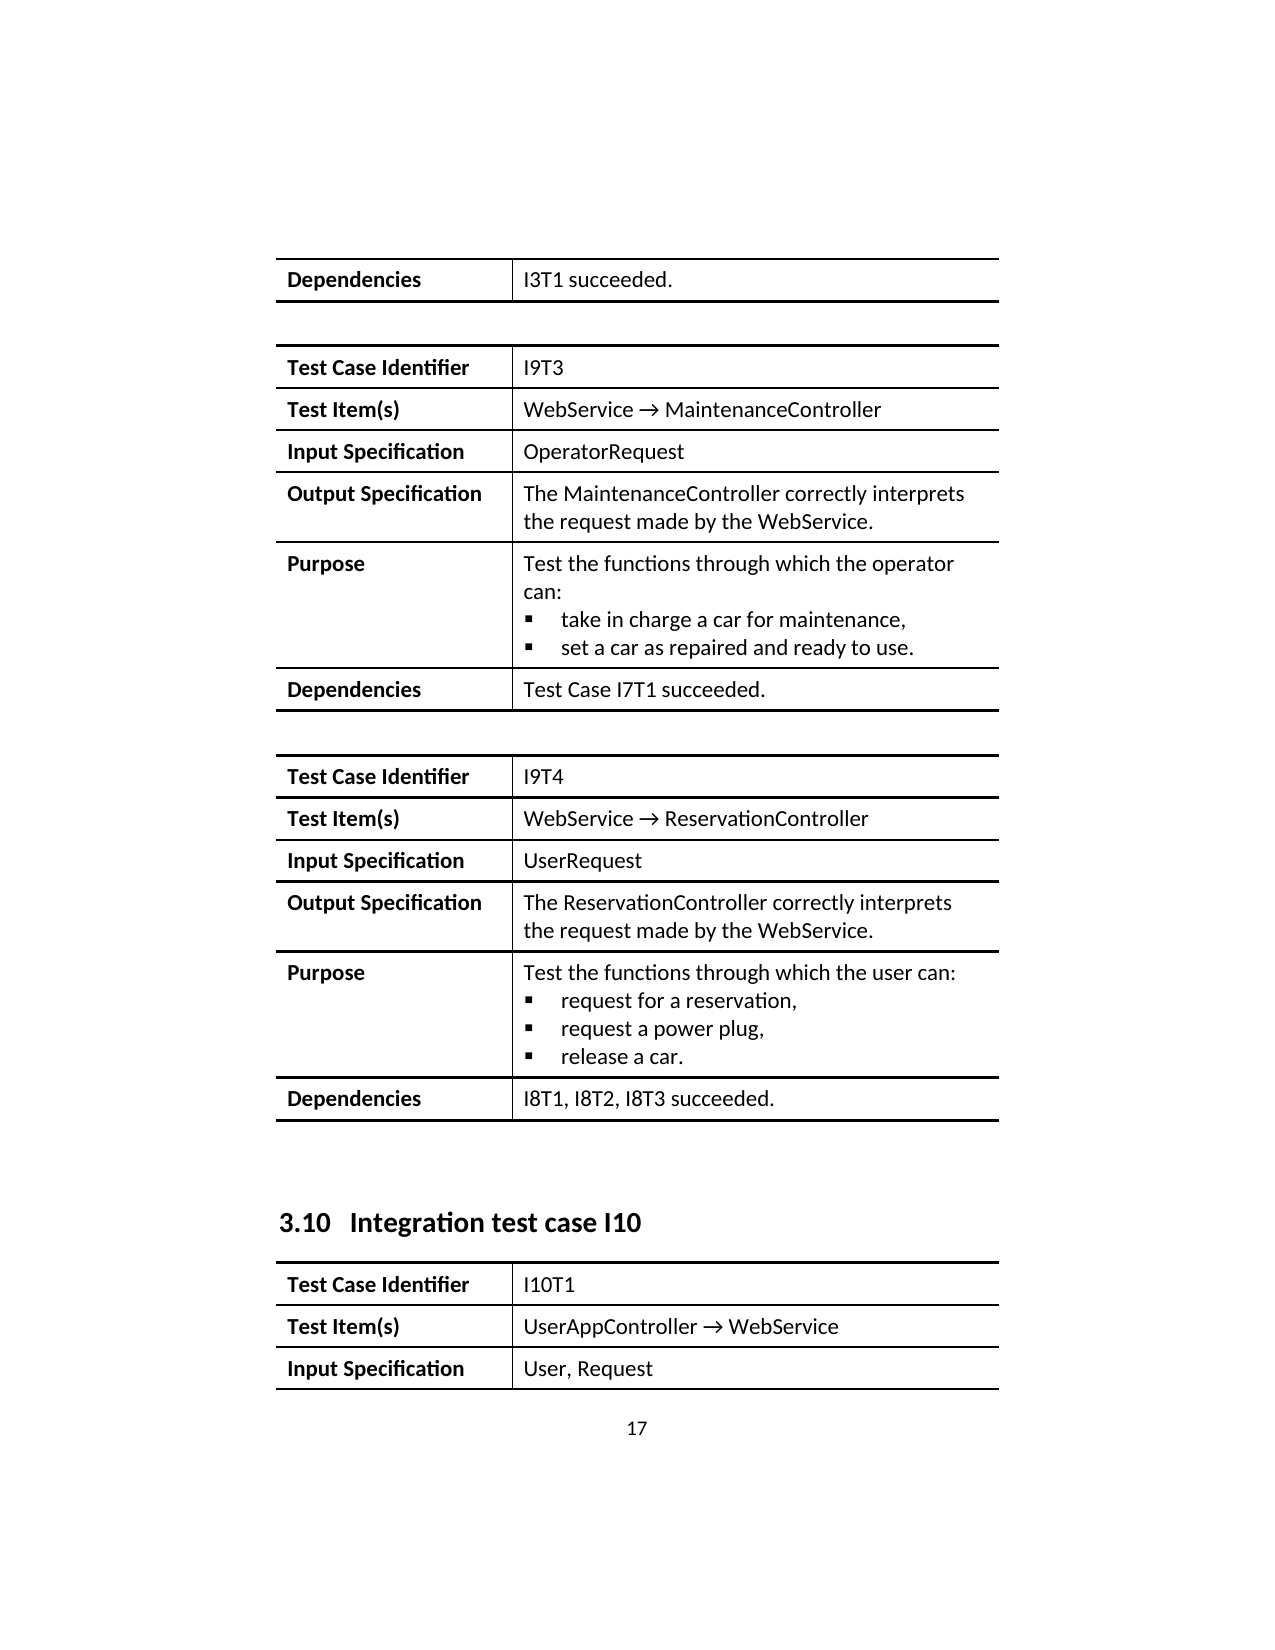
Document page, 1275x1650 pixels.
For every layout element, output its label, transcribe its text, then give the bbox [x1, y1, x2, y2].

table_header I9T4 [513, 757, 999, 796]
table_cell The ReservationController correctly interprets the request made by the WebService. [513, 883, 999, 950]
table_cell The MaintenanceController correctly interprets the request made by the WebService. [513, 473, 999, 541]
table_cell Test Item(s) [276, 389, 512, 429]
table_cell Test the functions through which the user can: request for a reservation, request a power plug, release a car. [513, 953, 999, 1076]
table_header I9T3 [513, 347, 999, 387]
table_cell I3T1 succeeded. [513, 260, 999, 299]
table_cell Purpose [276, 543, 512, 667]
table_header I10T1 [513, 1264, 999, 1304]
table_cell User, Request [513, 1348, 999, 1388]
table_cell UserAppController → WebService [513, 1306, 999, 1346]
table_cell Input Specification [276, 1348, 512, 1388]
table_cell Test Item(s) [276, 799, 512, 838]
table_cell Purpose [276, 953, 512, 1076]
table_cell Dependencies [276, 1079, 512, 1118]
table_cell Test Case I7T1 succeeded. [513, 669, 999, 709]
table_cell Test the functions through which the operator can: take in charge a car for maintenance, set a car as repaired and ready to use. [513, 543, 999, 667]
table_cell WebService → MaintenanceController [513, 389, 999, 429]
table_cell Dependencies [276, 669, 512, 709]
table_cell WebService → ReservationController [513, 799, 999, 838]
table_cell Test Item(s) [276, 1306, 512, 1346]
table_header Test Case Identifier [276, 757, 512, 796]
table_cell I8T1, I8T2, I8T3 succeeded. [513, 1079, 999, 1118]
table_header Test Case Identifier [276, 1264, 512, 1304]
table_cell Input Specification [276, 431, 512, 471]
table_cell Dependencies [276, 260, 512, 299]
table_cell Output Specification [276, 473, 512, 541]
table_cell Input Specification [276, 841, 512, 880]
subtitle Integration test case I10 [279, 1204, 1227, 1240]
table_cell OperatorRequest [513, 431, 999, 471]
table_header Test Case Identifier [276, 347, 512, 387]
table_cell Output Specification [276, 883, 512, 950]
table_cell UserRequest [513, 841, 999, 880]
